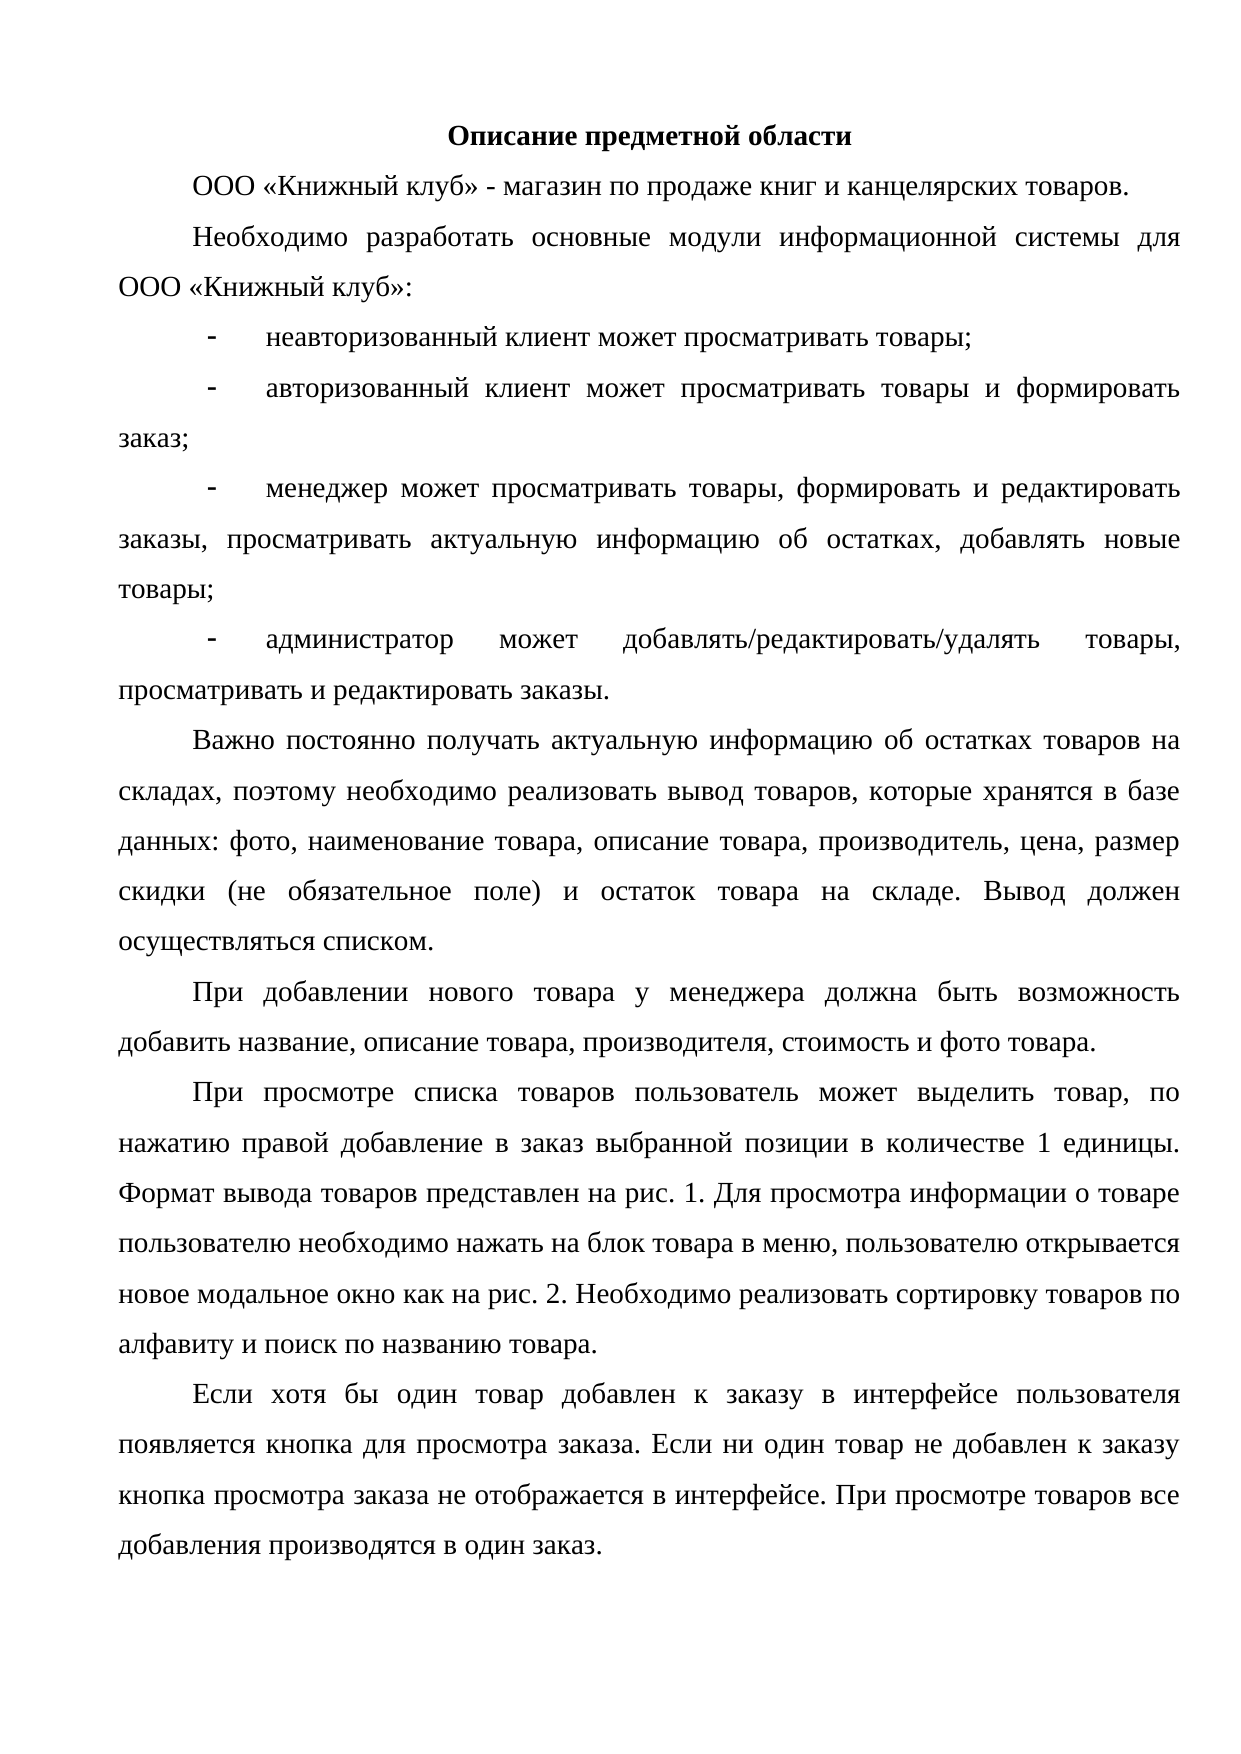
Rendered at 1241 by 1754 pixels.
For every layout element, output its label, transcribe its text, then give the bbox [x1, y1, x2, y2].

text Важно постоянно получать актуальную информацию об остатках товаров на складах, поэтому необходимо реализовать вывод товаров, которые хранятся в базе данных: фото, наименование товара, описание товара, производитель, цена, размер скидки (не обязательное поле) и остаток товара на складе. Вывод должен осуществляться списком. [118, 722, 1181, 957]
list менеджер может просматривать товары, формировать и редактировать заказы, просматривать актуальную информацию об остатках, добавлять новые товары; [118, 471, 1181, 605]
list авторизованный клиент может просматривать товары и формировать заказ; [118, 370, 1181, 454]
text При просмотре списка товаров пользователь может выделить товар, по нажатию правой добавление в заказ выбранной позиции в количестве 1 единицы. Формат вывода товаров представлен на рис. 1. Для просмотра информации о товаре пользователю необходимо нажать на блок товара в меню, пользователю открывается новое модальное окно как на рис. 2. Необходимо реализовать сортировку товаров по алфавиту и поиск по названию товара. [118, 1074, 1181, 1359]
text ООО «Книжный клуб» - магазин по продаже книг и канцелярских товаров. [118, 168, 1181, 202]
text Описание предметной области [118, 118, 1181, 152]
text При добавлении нового товара у менеджера должна быть возможность добавить название, описание товара, производителя, стоимость и фото товара. [118, 974, 1181, 1058]
list неавторизованный клиент может просматривать товары; [118, 319, 1181, 353]
text Если хотя бы один товар добавлен к заказу в интерфейсе пользователя появляется кнопка для просмотра заказа. Если ни один товар не добавлен к заказу кнопка просмотра заказа не отображается в интерфейсе. При просмотре товаров все добавления производятся в один заказ. [118, 1376, 1181, 1561]
list администратор может добавлять/редактировать/удалять товары, просматривать и редактировать заказы. [118, 622, 1181, 706]
text Необходимо разработать основные модули информационной системы для ООО «Книжный клуб»: [118, 219, 1181, 303]
